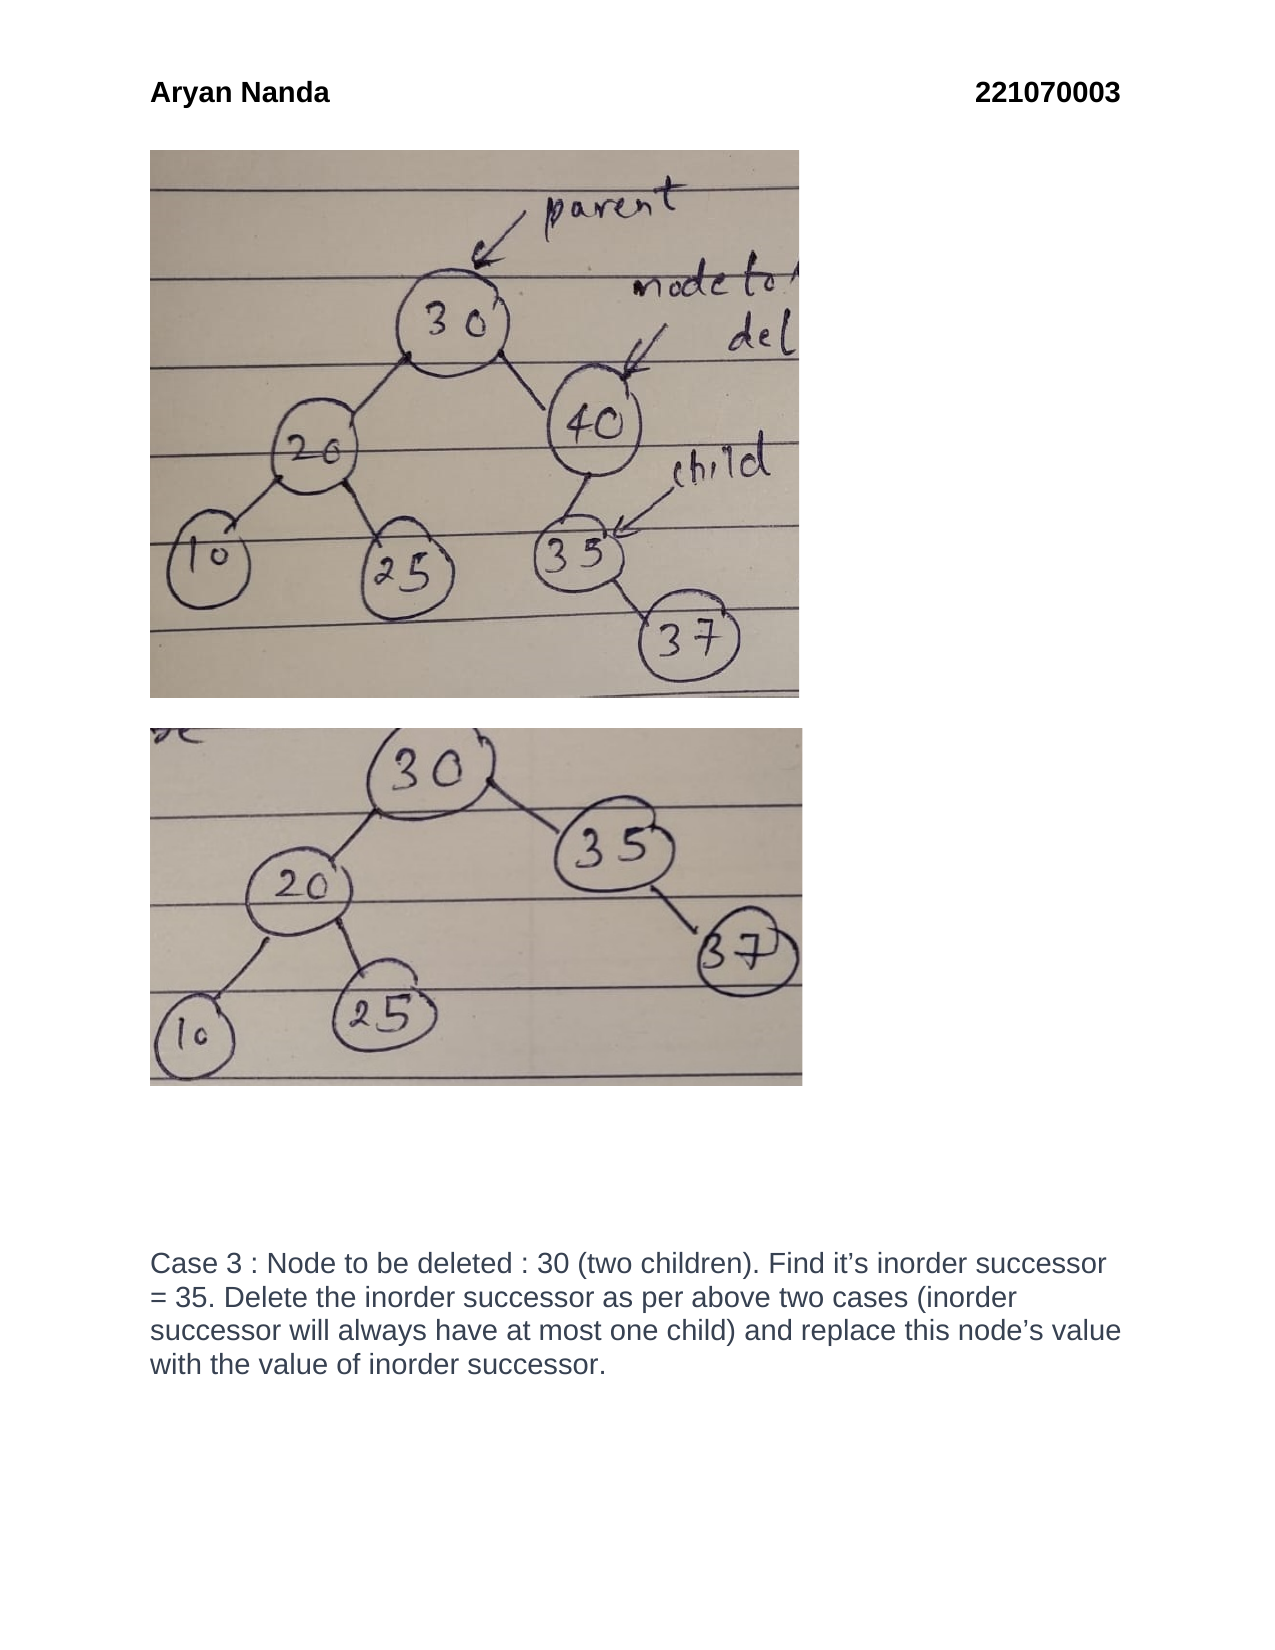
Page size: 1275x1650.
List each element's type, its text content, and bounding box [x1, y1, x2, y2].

picture [150, 150, 800, 698]
text Case 3 : Node to be deleted : 30 (two children). Find it’s inorder successor = 35. Delete the inorder successor as per above two cases (inorder successor will always have at most one child) and replace this node’s value with the value of inorder successor. [150, 1246, 1125, 1380]
picture [150, 728, 803, 1086]
